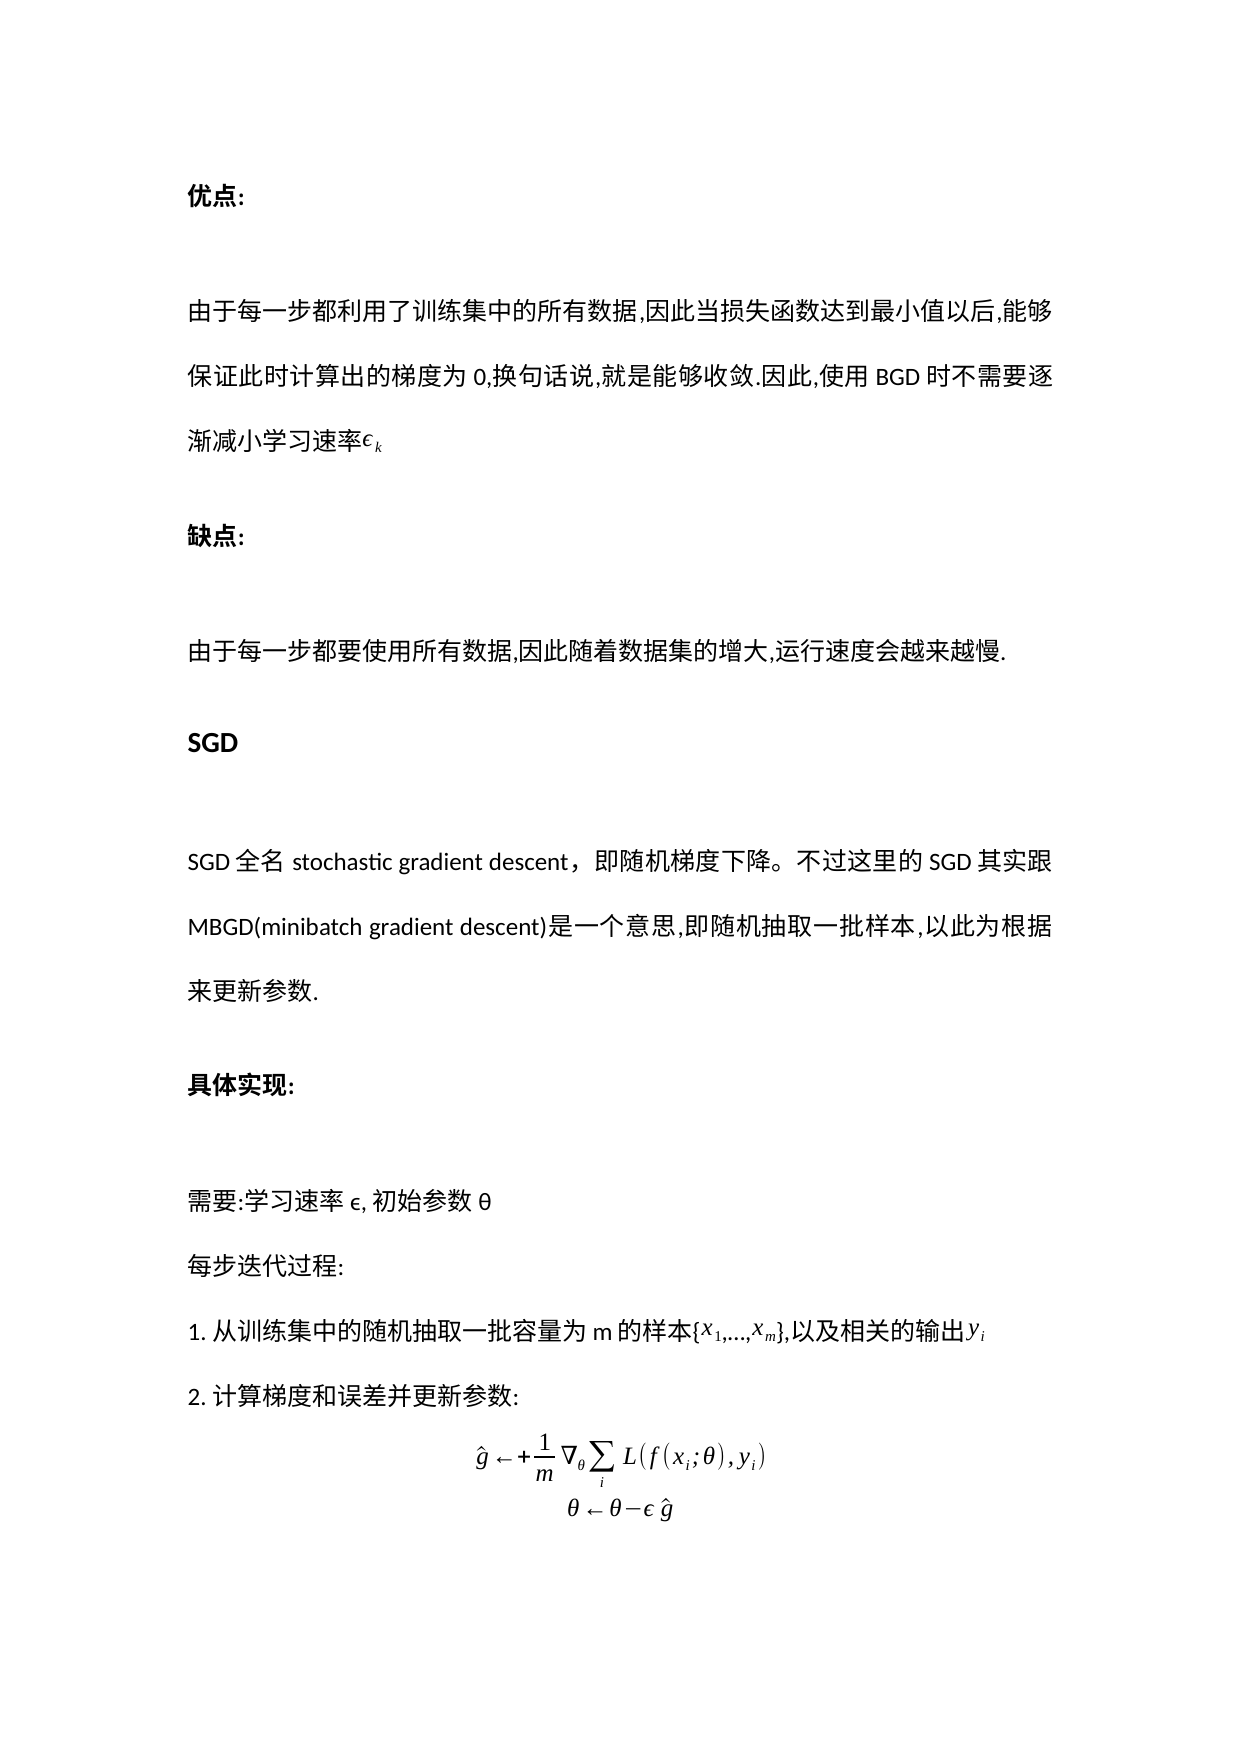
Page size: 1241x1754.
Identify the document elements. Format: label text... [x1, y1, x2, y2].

subtitle SGD [187, 709, 1053, 774]
text 由于每一步都利用了训练集中的所有数据,因此当损失函数达到最小值以后,能够保证此时计算出的梯度为0,换句话说,就是能够收敛.因此,使用BGD时不需要逐渐减小学习速率 [187, 277, 1053, 472]
text 2. 计算梯度和误差并更新参数: [187, 1362, 1053, 1427]
subtitle 具体实现: [187, 1051, 1053, 1116]
subtitle 缺点: [187, 502, 1053, 567]
text 1. 从训练集中的随机抽取一批容量为m的样本{,…,},以及相关的输出 [187, 1297, 1053, 1362]
text 每步迭代过程: [187, 1232, 1053, 1297]
text 需要:学习速率 ϵ, 初始参数 θ [187, 1167, 1053, 1232]
subtitle 优点: [187, 162, 1053, 227]
text 由于每一步都要使用所有数据,因此随着数据集的增大,运行速度会越来越慢. [187, 617, 1053, 682]
text SGD全名 stochastic gradient descent，即随机梯度下降。不过这里的SGD其实跟MBGD(minibatch gradient descent)是一个意思,即随机抽取一批样本,以此为根据来更新参数. [187, 827, 1053, 1022]
